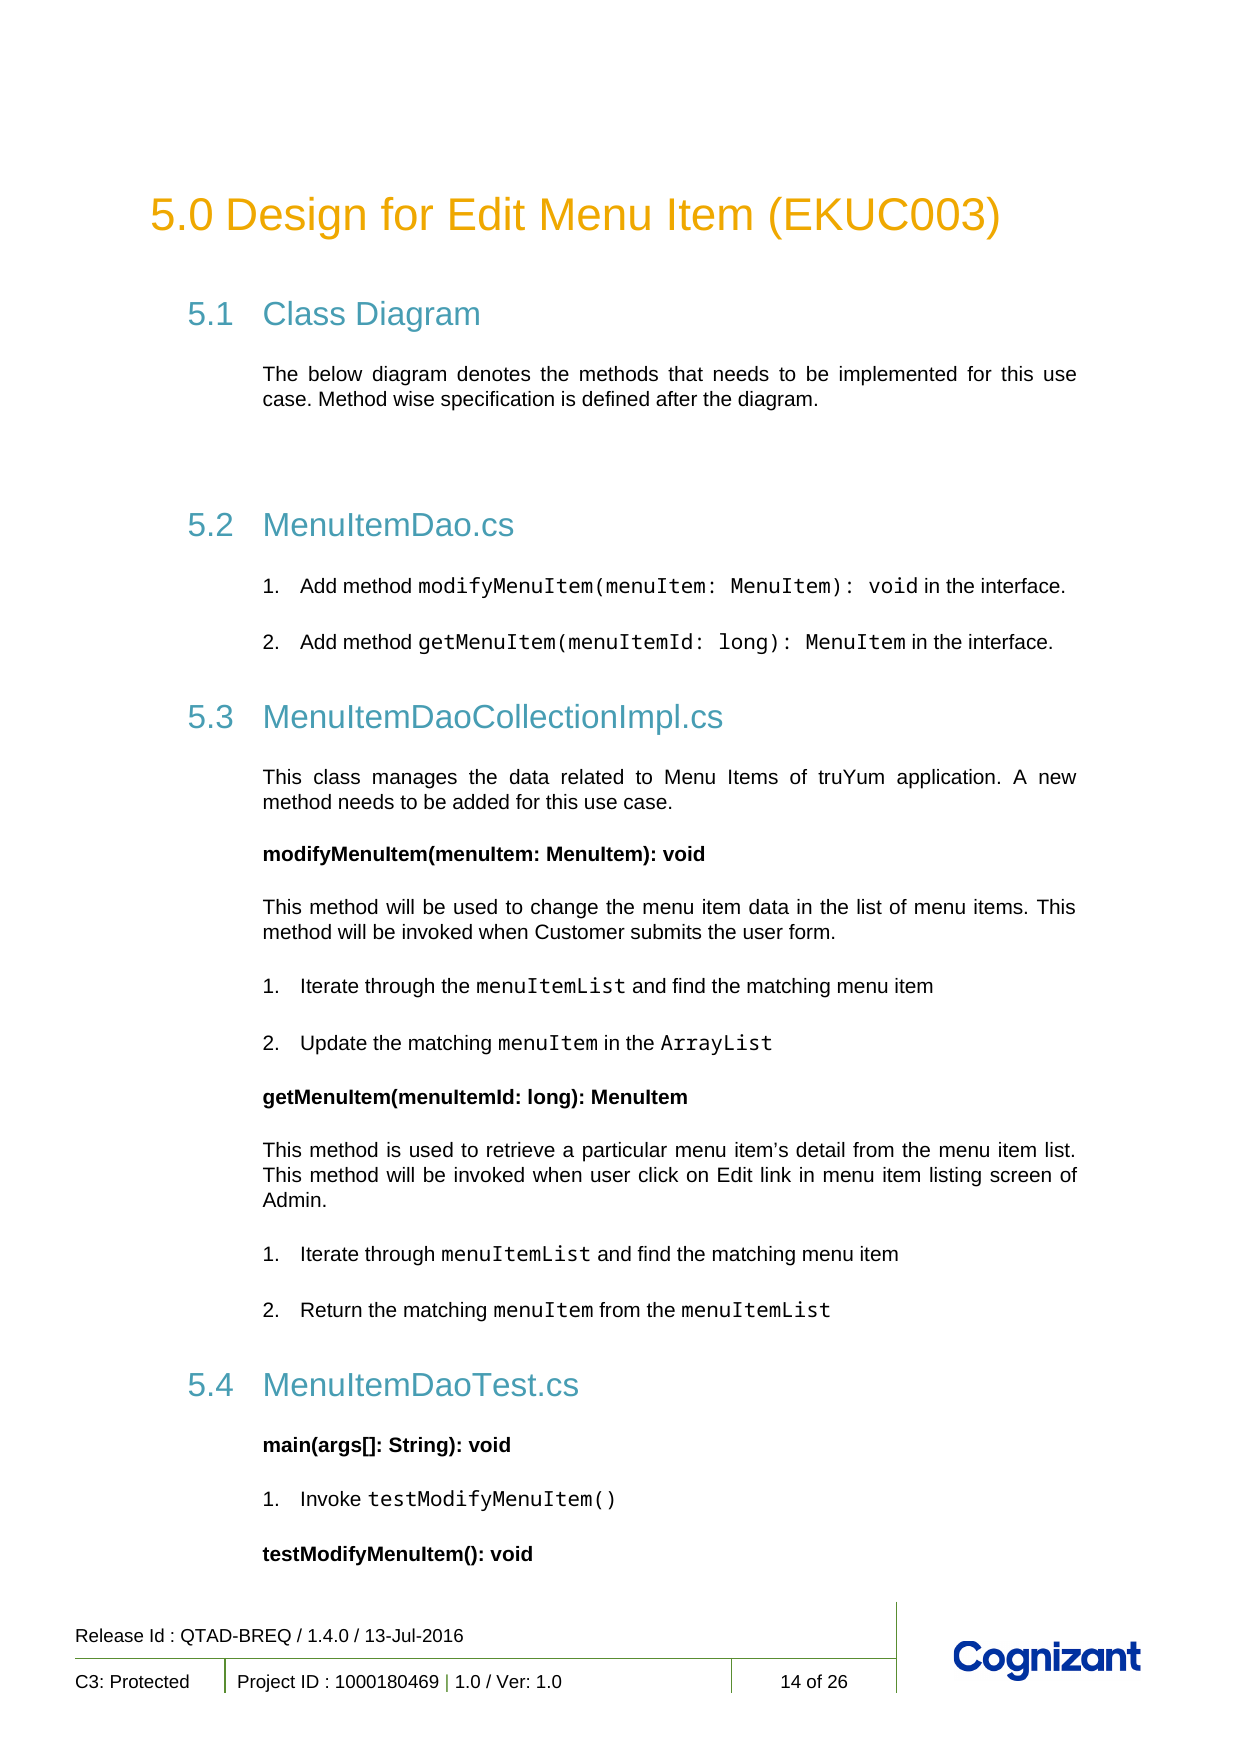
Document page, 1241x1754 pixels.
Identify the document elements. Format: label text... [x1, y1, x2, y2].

list Update the matching menuItem in the ArrayList [262, 1028, 1078, 1056]
text This method is used to retrieve a particular menu item’s detail from the menu item list. This method will be invoked when user click on Edit link in menu item listing screen of Admin. [262, 1137, 1078, 1212]
subtitle MenuItemDaoCollectionImpl.cs [187, 697, 1090, 736]
subtitle Class Diagram [187, 294, 1090, 333]
text getMenuItem(menuItemId: long): MenuItem [262, 1084, 1078, 1109]
text The below diagram denotes the methods that needs to be implemented for this use case. Method wise specification is defined after the diagram. [262, 361, 1078, 411]
text testModifyMenuItem(): void [262, 1541, 1078, 1566]
list Add method getMenuItem(menuItemId: long): MenuItem in the interface. [262, 627, 1078, 656]
picture [953, 1641, 1142, 1681]
subtitle Design for Edit Menu Item (EKUC003) [150, 187, 1078, 240]
subtitle MenuItemDao.cs [187, 505, 1090, 543]
text main(args[]: String): void [262, 1432, 1078, 1457]
subtitle MenuItemDaoTest.cs [187, 1366, 1090, 1404]
list Add method modifyMenuItem(menuItem: MenuItem): void in the interface. [262, 571, 1078, 599]
text modifyMenuItem(menuItem: MenuItem): void [262, 841, 1078, 866]
list Invoke testModifyMenuItem() [262, 1484, 1078, 1513]
list Iterate through the menuItemList and find the matching menu item [262, 972, 1078, 1000]
text This class manages the data related to Menu Items of truYum application. A new method needs to be added for this use case. [262, 763, 1078, 813]
list Return the matching menuItem from the menuItemList [262, 1295, 1078, 1324]
text This method will be used to change the menu item data in the list of menu items. This method will be invoked when Customer submits the user form. [262, 894, 1078, 944]
list Iterate through menuItemList and find the matching menu item [262, 1239, 1078, 1268]
